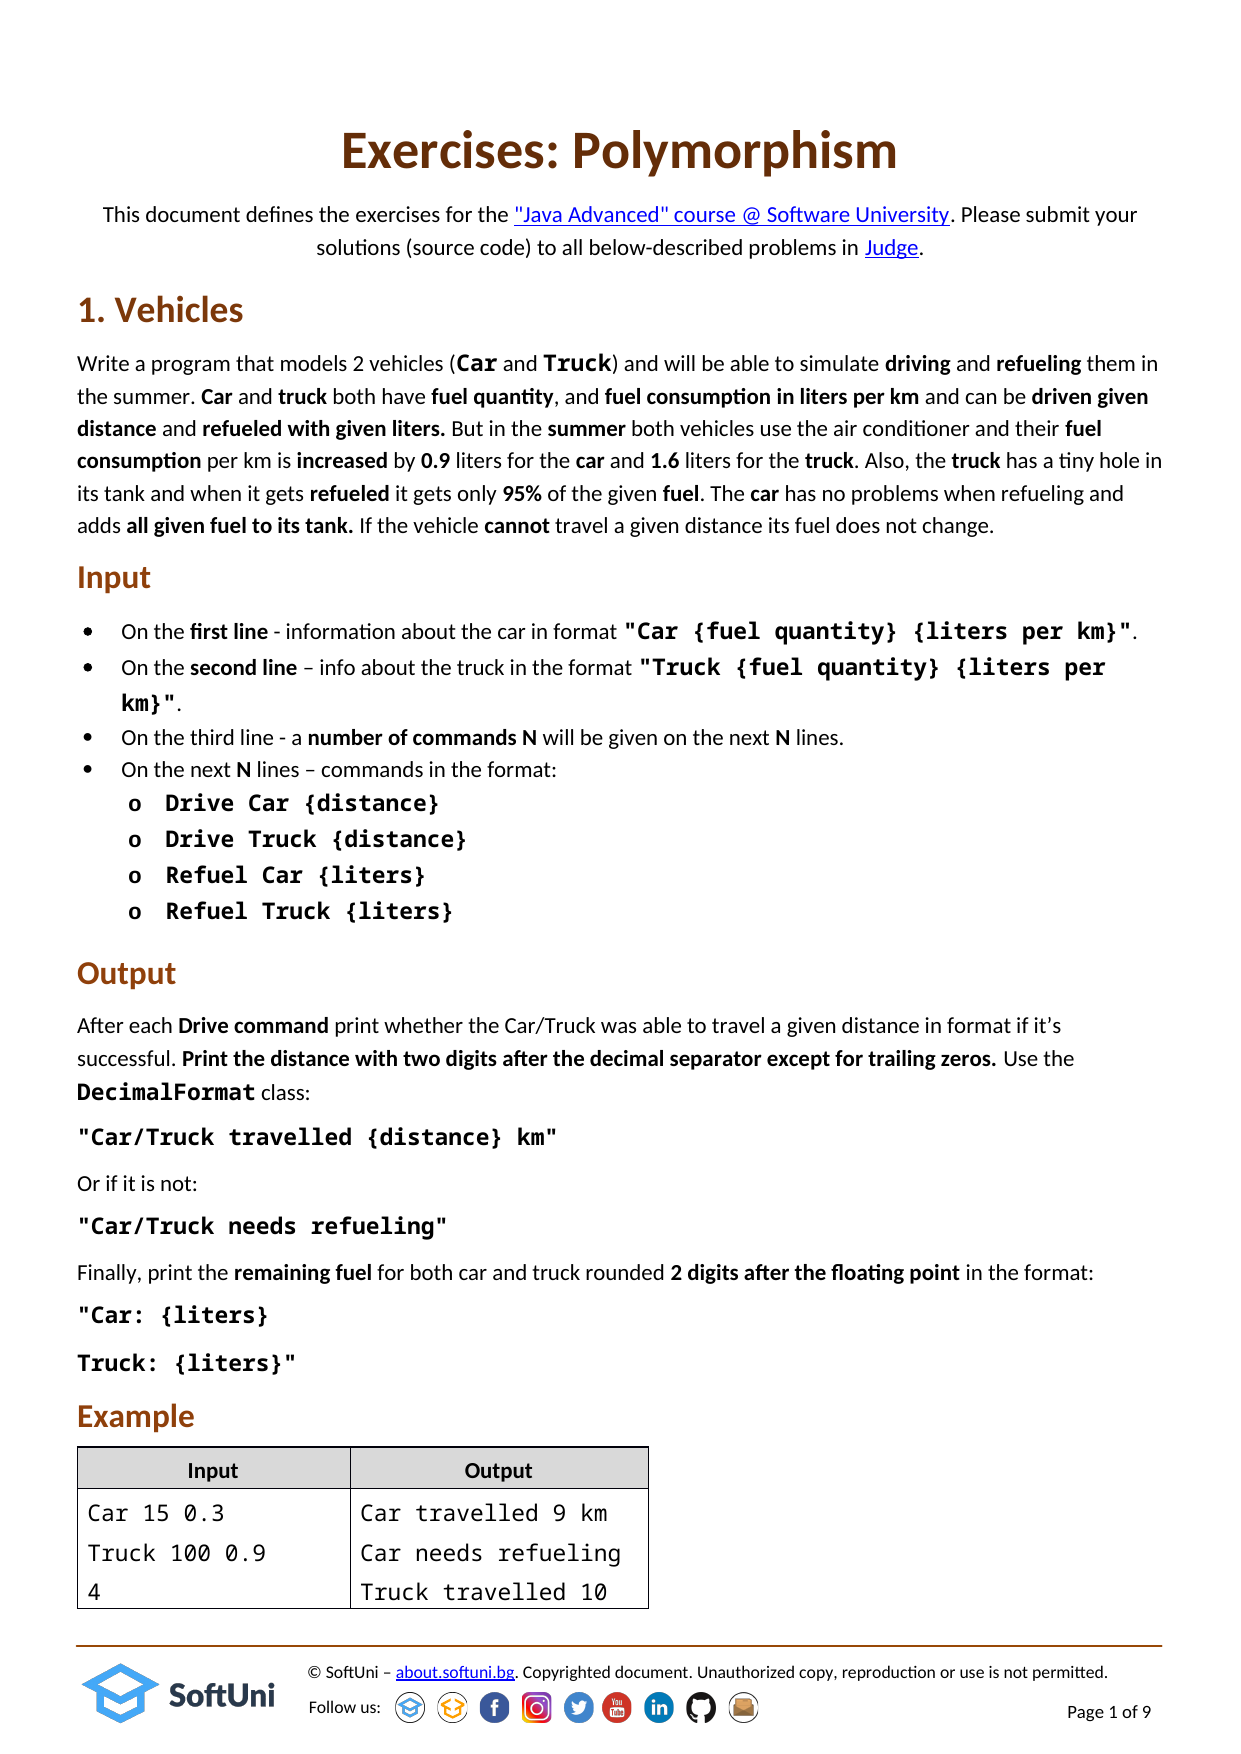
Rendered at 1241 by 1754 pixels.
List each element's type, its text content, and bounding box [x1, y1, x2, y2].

picture [658, 1705, 667, 1714]
picture [479, 1692, 510, 1723]
subtitle Exercises: Polymorphism [77, 116, 1163, 182]
text "Car/Truck needs refueling" [77, 1209, 1163, 1241]
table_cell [78, 1489, 350, 1607]
list Refuel Car {liters} [128, 859, 1163, 891]
text "Car/Truck travelled {distance} km" [77, 1121, 1163, 1152]
text After each Drive command print whether the Car/Truck was able to travel a given distance in format if it’s successful. Print the distance with two digits after the decimal separator except for trailing zeros. Use the DecimalFormat class: [77, 1011, 1163, 1108]
picture [665, 1692, 674, 1701]
list On the second line – info about the truck in the format "Truck {fuel quantity} {liters per km}". [84, 651, 1163, 718]
text Output [77, 952, 1163, 993]
text This document defines the exercises for the "Java Advanced" course @ Software University. Please submit your solutions (source code) to all below-described problems in Judge. [77, 201, 1163, 261]
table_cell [351, 1489, 648, 1607]
picture [437, 1692, 468, 1723]
table_header Output [351, 1448, 648, 1488]
text "Car: {liters} [77, 1298, 1163, 1330]
text Finally, print the remaining fuel for both car and truck rounded 2 digits after the floating point in the format: [77, 1258, 1169, 1286]
picture [665, 1714, 674, 1723]
picture [395, 1692, 425, 1723]
picture [644, 1692, 653, 1701]
list On the third line - a number of commands N will be given on the next N lines. [84, 723, 1163, 751]
subtitle Example [77, 1395, 1163, 1436]
picture [522, 1692, 552, 1723]
list Drive Car {distance} [128, 787, 1163, 818]
picture [686, 1692, 716, 1723]
text Or if it is not: [77, 1169, 1163, 1197]
picture [564, 1692, 594, 1723]
list Refuel Truck {liters} [128, 895, 1163, 927]
picture [602, 1692, 632, 1723]
list On the first line - information about the car in format "Car {fuel quantity} {liters per km}". [84, 615, 1163, 646]
list Drive Truck {distance} [128, 823, 1163, 854]
picture [644, 1714, 653, 1723]
text Write a program that models 2 vehicles (Car and Truck) and will be able to simulate driving and refueling them in the summer. Car and truck both have fuel quantity, and fuel consumption in liters per km and can be driven given distance and refueled with given liters. But in the summer both vehicles use the air conditioner and their fuel consumption per km is increased by 0.9 liters for the car and 1.6 liters for the truck. Also, the truck has a tiny hole in its tank and when it gets refueled it gets only 95% of the given fuel. The car has no problems when refueling and adds all given fuel to its tank. If the vehicle cannot travel a given distance its fuel does not change. [77, 347, 1163, 539]
subtitle Vehicles [77, 286, 1163, 332]
list On the next N lines – commands in the format: [84, 755, 1163, 783]
table_header Input [78, 1448, 350, 1488]
text Input [77, 556, 1163, 596]
picture [728, 1692, 759, 1723]
text Truck: {liters}" [77, 1347, 1163, 1378]
picture [75, 1658, 281, 1729]
